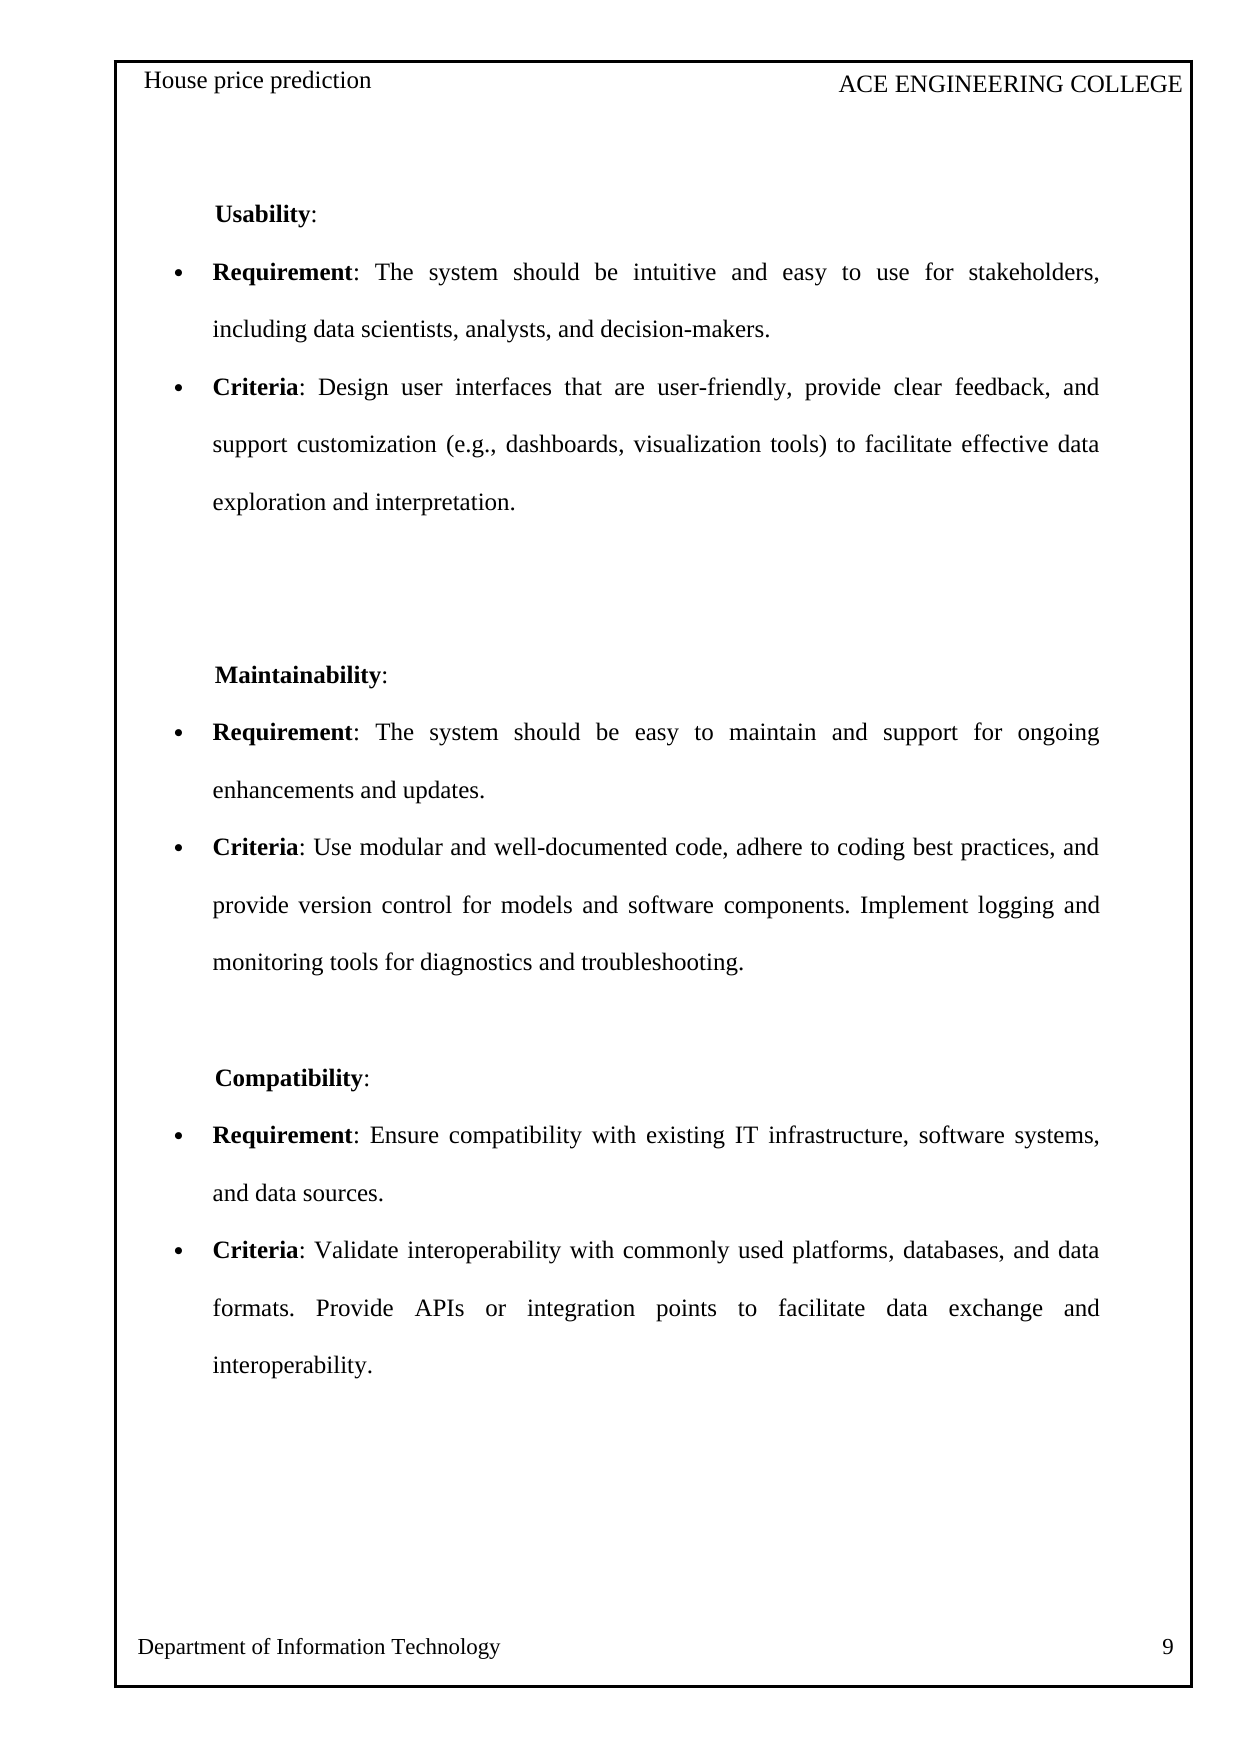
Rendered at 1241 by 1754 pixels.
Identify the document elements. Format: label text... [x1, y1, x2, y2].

list Requirement: Ensure compatibility with existing IT infrastructure, software systems, and data sources. [175, 1120, 1100, 1207]
list Criteria: Use modular and well-documented code, adhere to coding best practices, and provide version control for models and software components. Implement logging and monitoring tools for diagnostics and troubleshooting. [175, 832, 1100, 976]
list Requirement: The system should be intuitive and easy to use for stakeholders, including data scientists, analysts, and decision-makers. [175, 257, 1100, 343]
list Criteria: Validate interoperability with commonly used platforms, databases, and data formats. Provide APIs or integration points to facilitate data exchange and interoperability. [175, 1235, 1100, 1379]
list Criteria: Design user interfaces that are user-friendly, provide clear feedback, and support customization (e.g., dashboards, visualization tools) to facilitate effective data exploration and interpretation. [175, 372, 1100, 516]
text Maintainability: [214, 660, 1100, 688]
list Requirement: The system should be easy to maintain and support for ongoing enhancements and updates. [175, 717, 1100, 804]
text Usability: [214, 199, 1100, 228]
text Compatibility: [214, 1063, 1100, 1091]
